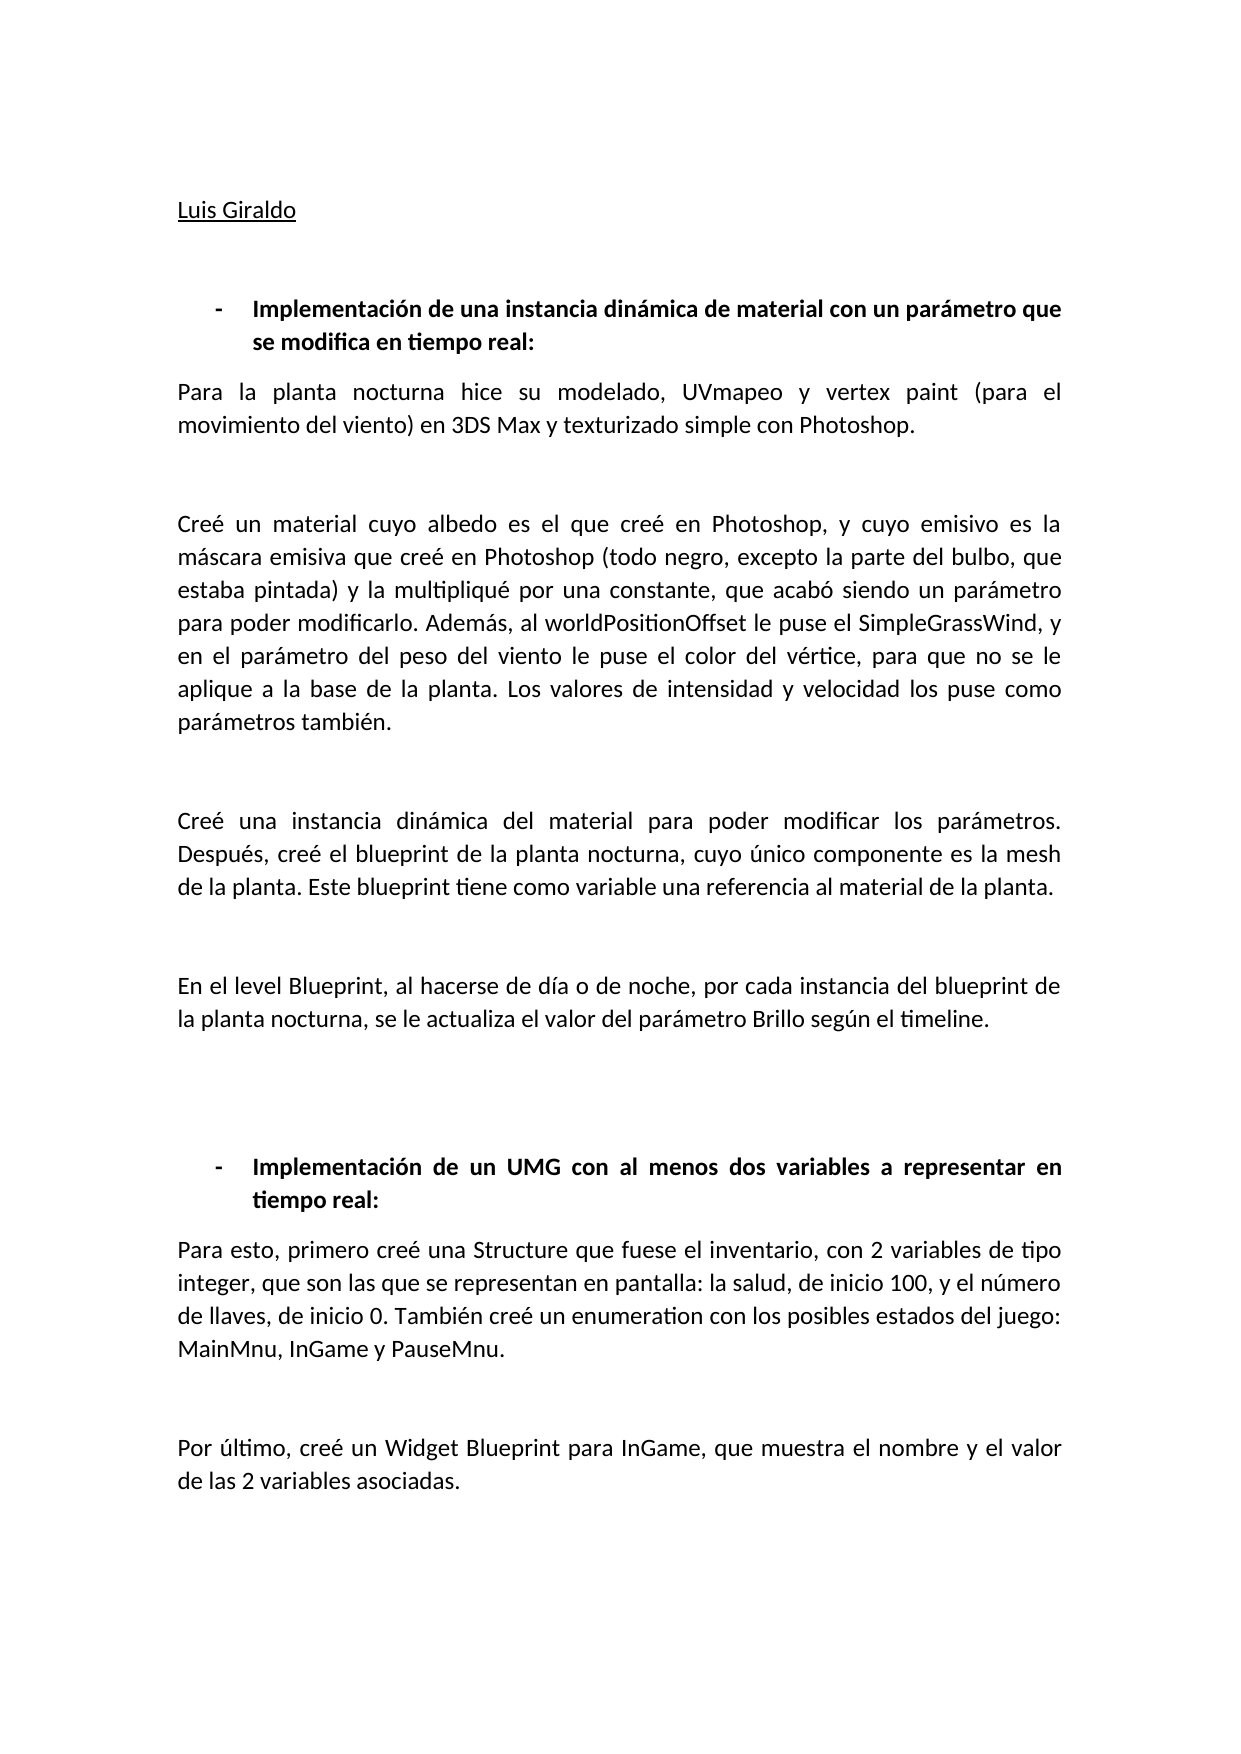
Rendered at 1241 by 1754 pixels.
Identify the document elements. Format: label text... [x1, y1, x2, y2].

text Para la planta nocturna hice su modelado, UVmapeo y vertex paint (para el movimiento del viento) en 3DS Max y texturizado simple con Photoshop. [177, 376, 1063, 439]
text Creé un material cuyo albedo es el que creé en Photoshop, y cuyo emisivo es la máscara emisiva que creé en Photoshop (todo negro, excepto la parte del bulbo, que estaba pintada) y la multipliqué por una constante, que acabó siendo un parámetro para poder modificarlo. Además, al worldPositionOffset le puse el SimpleGrassWind, y en el parámetro del peso del viento le puse el color del vértice, para que no se le aplique a la base de la planta. Los valores de intensidad y velocidad los puse como parámetros también. [177, 508, 1063, 736]
text Por último, creé un Widget Blueprint para InGame, que muestra el nombre y el valor de las 2 variables asociadas. [177, 1432, 1063, 1495]
list Implementación de un UMG con al menos dos variables a representar en tiempo real: [215, 1152, 1063, 1215]
text Para esto, primero creé una Structure que fuese el inventario, con 2 variables de tipo integer, que son las que se representan en pantalla: la salud, de inicio 100, y el número de llaves, de inicio 0. También creé un enumeration con los posibles estados del juego: MainMnu, InGame y PauseMnu. [177, 1234, 1063, 1363]
text Luis Giraldo [177, 194, 1063, 225]
list Implementación de una instancia dinámica de material con un parámetro que se modifica en tiempo real: [215, 294, 1063, 357]
text Creé una instancia dinámica del material para poder modificar los parámetros. Después, creé el blueprint de la planta nocturna, cuyo único componente es la mesh de la planta. Este blueprint tiene como variable una referencia al material de la planta. [177, 805, 1063, 901]
text En el level Blueprint, al hacerse de día o de noche, por cada instancia del blueprint de la planta nocturna, se le actualiza el valor del parámetro Brillo según el timeline. [177, 970, 1063, 1033]
